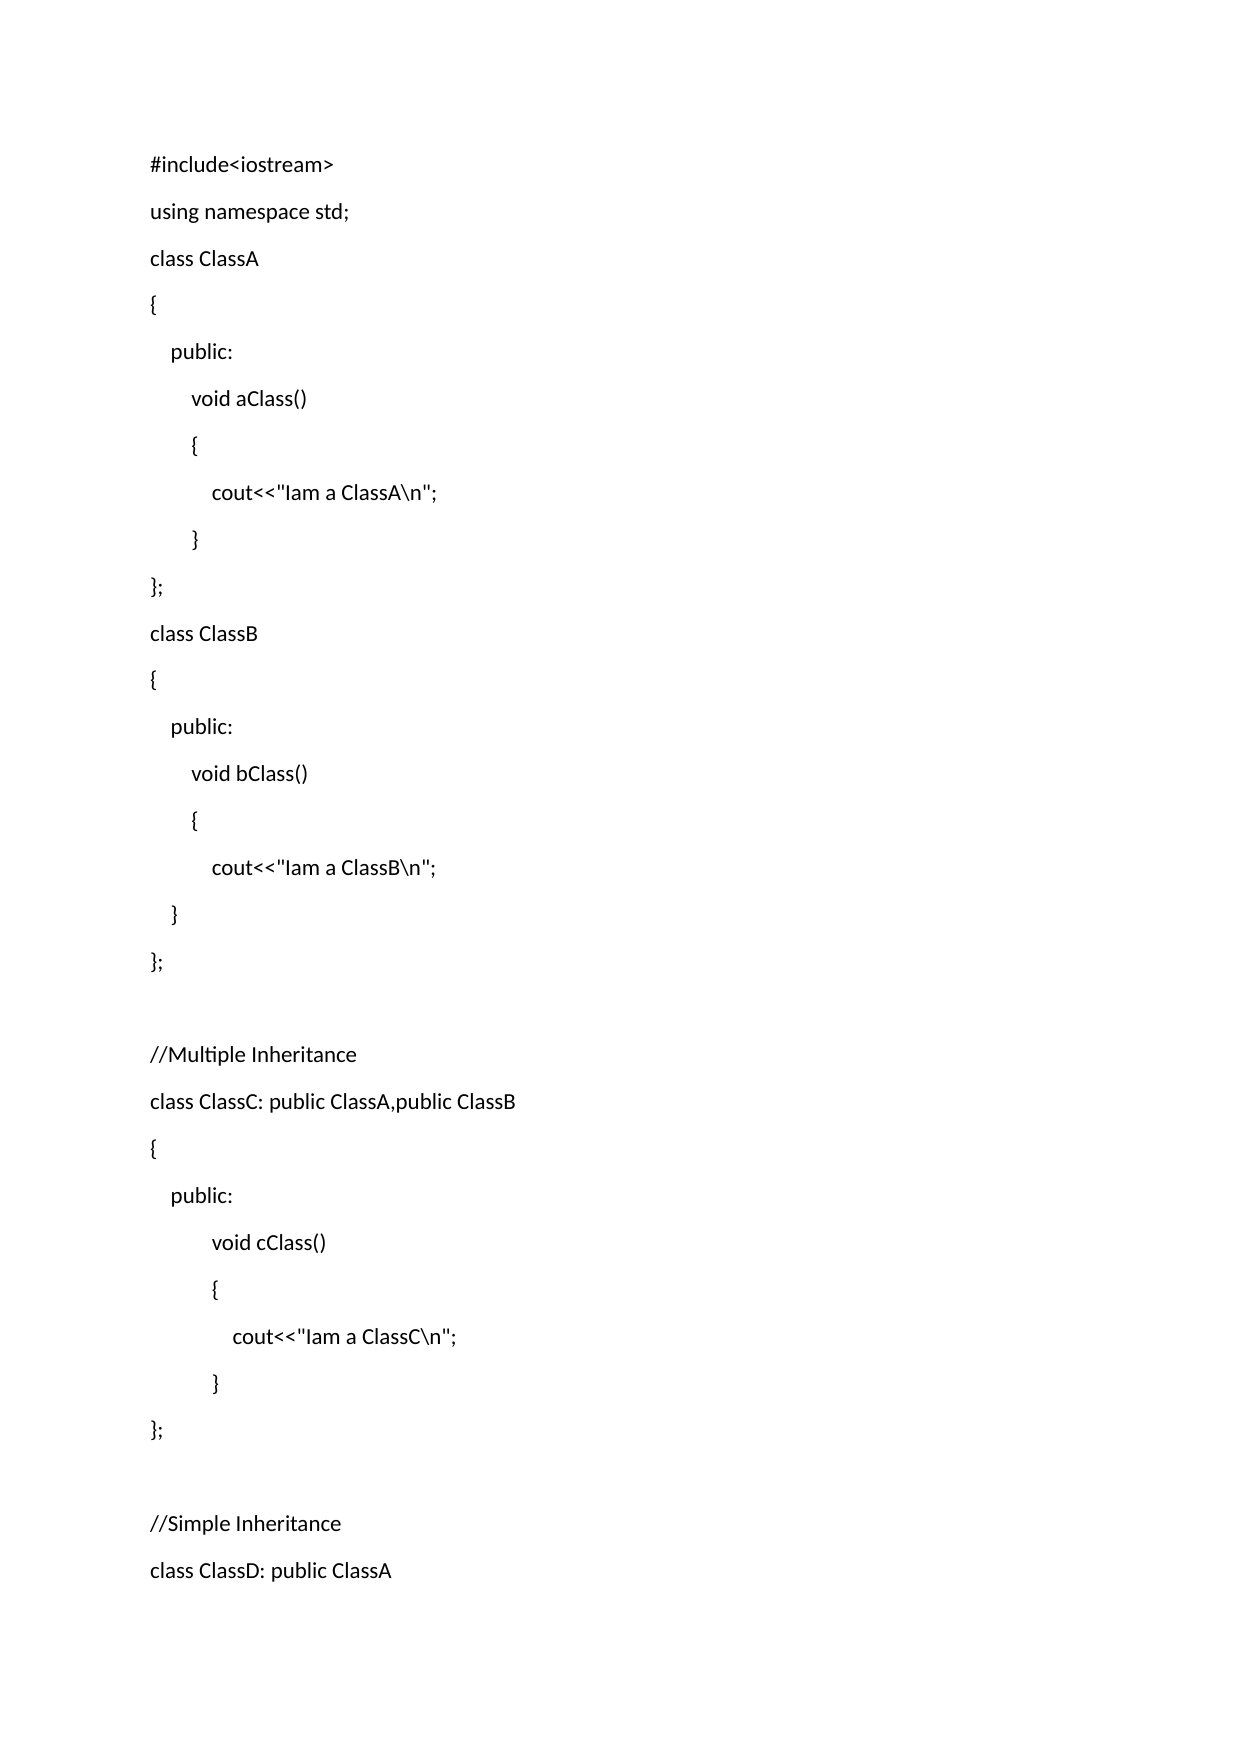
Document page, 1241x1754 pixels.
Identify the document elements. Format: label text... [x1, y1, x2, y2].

text public: [150, 337, 1090, 366]
text public: [150, 1181, 1090, 1209]
text using namespace std; [150, 197, 1090, 225]
text { [150, 1275, 1090, 1303]
text void cClass() [150, 1228, 1090, 1256]
text cout<<"Iam a ClassC\n"; [150, 1322, 1090, 1350]
text { [150, 1134, 1090, 1162]
text //Simple Inheritance [150, 1509, 1090, 1537]
text class ClassA [150, 244, 1090, 272]
text void aClass() [150, 384, 1090, 412]
text { [150, 666, 1090, 694]
text }; [150, 1416, 1090, 1444]
text cout<<"Iam a ClassB\n"; [150, 853, 1090, 881]
text } [150, 900, 1090, 928]
text cout<<"Iam a ClassA\n"; [150, 478, 1090, 506]
text }; [150, 947, 1090, 975]
text { [150, 291, 1090, 319]
text { [150, 806, 1090, 834]
text } [150, 1369, 1090, 1397]
text { [150, 431, 1090, 459]
text class ClassD: public ClassA [150, 1556, 1090, 1584]
text class ClassB [150, 619, 1090, 647]
text }; [150, 572, 1090, 600]
text class ClassC: public ClassA,public ClassB [150, 1087, 1090, 1116]
text } [150, 525, 1090, 553]
text void bClass() [150, 759, 1090, 787]
text public: [150, 712, 1090, 741]
text #include<iostream> [150, 150, 1090, 178]
text //Multiple Inheritance [150, 1041, 1090, 1069]
